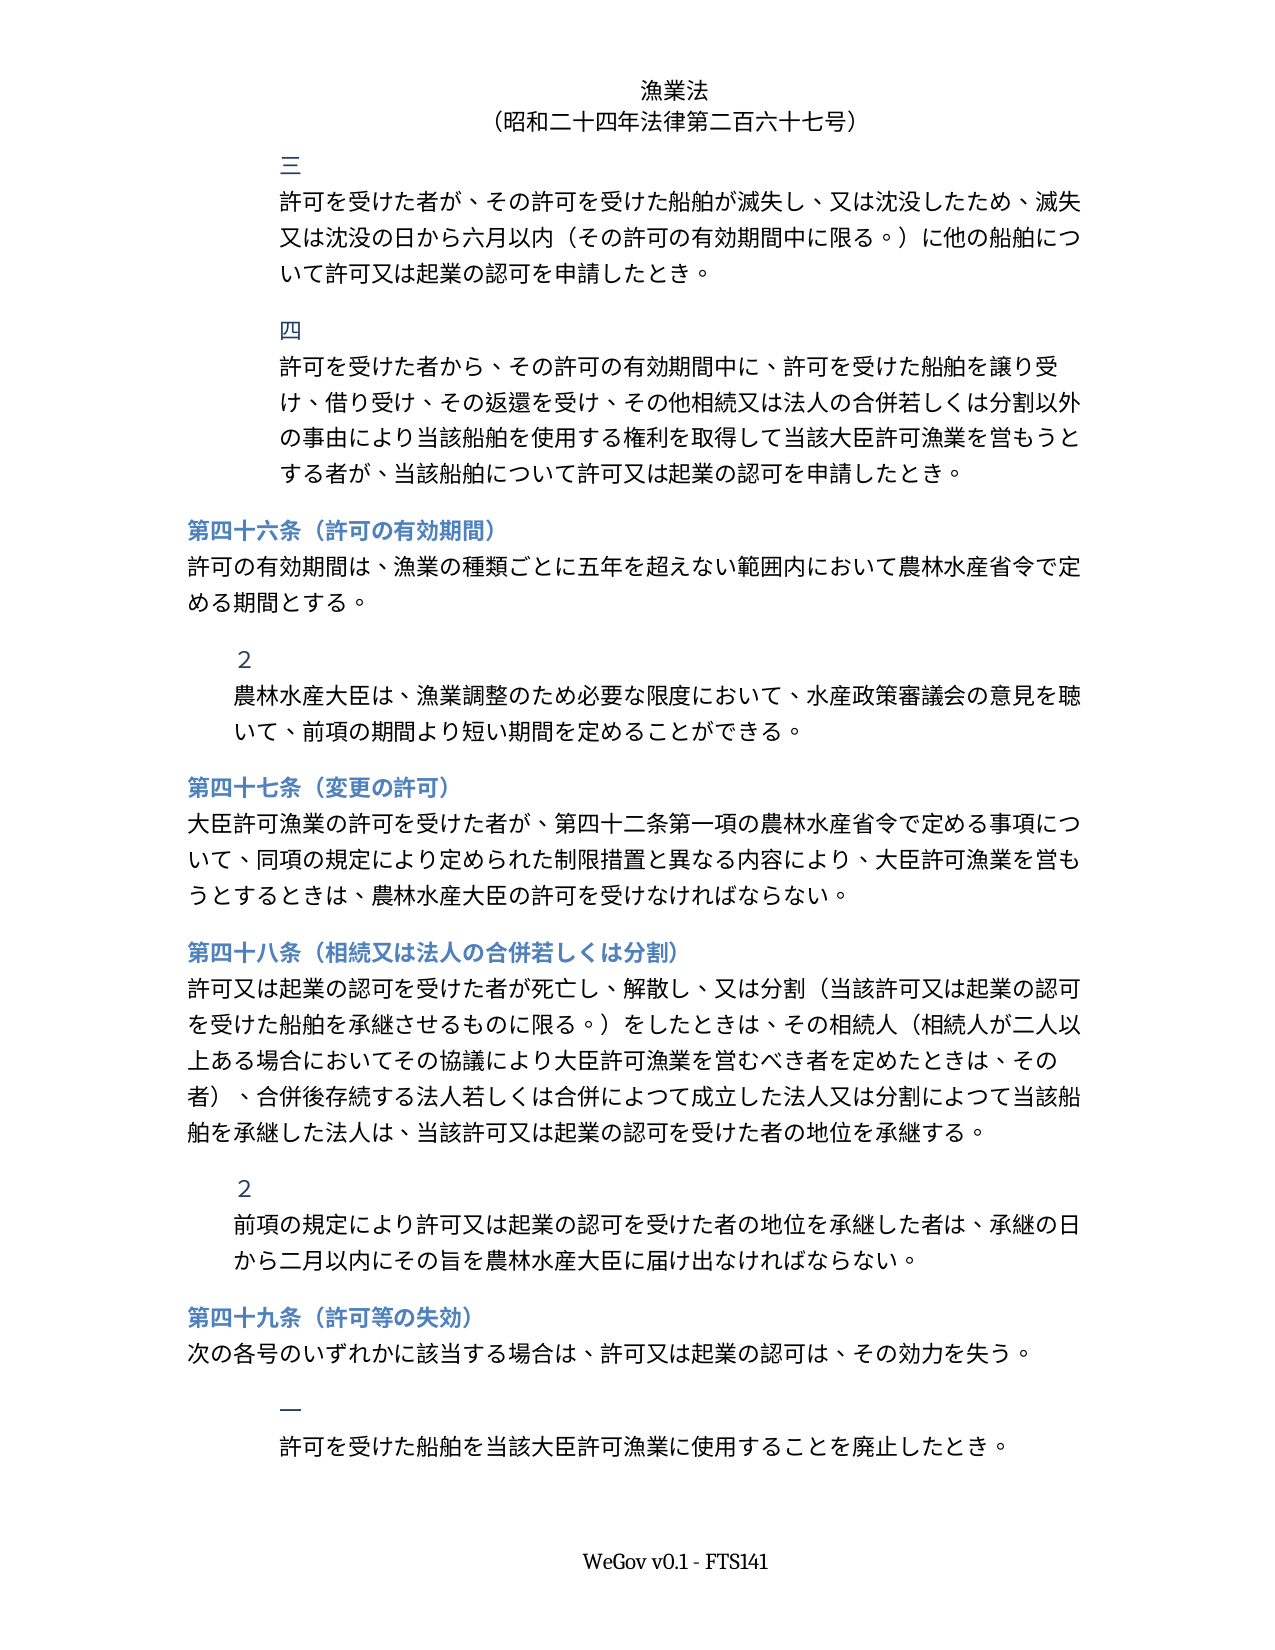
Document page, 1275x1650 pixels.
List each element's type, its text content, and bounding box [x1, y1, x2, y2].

text 許可の有効期間は、漁業の種類ごとに五年を超えない範囲内において農林水産省令で定める期間とする。 [187, 551, 1087, 618]
text 大臣許可漁業の許可を受けた者が、第四十二条第一項の農林水産省令で定める事項について、同項の規定により定められた制限措置と異なる内容により、大臣許可漁業を営もうとするときは、農林水産大臣の許可を受けなければならない。 [187, 808, 1087, 911]
text 次の各号のいずれかに該当する場合は、許可又は起業の認可は、その効力を失う。 [187, 1338, 1087, 1369]
subtitle 第四十六条（許可の有効期間） [187, 515, 1087, 546]
subtitle 第四十七条（変更の許可） [187, 772, 1087, 804]
text 許可を受けた船舶を当該大臣許可漁業に使用することを廃止したとき。 [279, 1431, 1087, 1462]
text 許可又は起業の認可を受けた者が死亡し、解散し、又は分割（当該許可又は起業の認可を受けた船舶を承継させるものに限る。）をしたときは、その相続人（相続人が二人以上ある場合においてその協議により大臣許可漁業を営むべき者を定めたときは、その者）、合併後存続する法人若しくは合併によつて成立した法人又は分割によつて当該船舶を承継した法人は、当該許可又は起業の認可を受けた者の地位を承継する。 [187, 973, 1087, 1148]
text 農林水産大臣は、漁業調整のため必要な限度において、水産政策審議会の意見を聴いて、前項の期間より短い期間を定めることができる。 [233, 680, 1087, 747]
text 許可を受けた者が、その許可を受けた船舶が滅失し、又は沈没したため、滅失又は沈没の日から六月以内（その許可の有効期間中に限る。）に他の船舶について許可又は起業の認可を申請したとき。 [279, 186, 1087, 289]
subtitle 第四十八条（相続又は法人の合併若しくは分割） [187, 937, 1087, 968]
subtitle ２ [233, 1173, 1087, 1205]
subtitle 第四十九条（許可等の失効） [187, 1302, 1087, 1333]
subtitle ２ [233, 644, 1087, 675]
subtitle 四 [279, 314, 1087, 346]
subtitle 三 [279, 150, 1087, 181]
subtitle 一 [279, 1395, 1087, 1426]
text 許可を受けた者から、その許可の有効期間中に、許可を受けた船舶を譲り受け、借り受け、その返還を受け、その他相続又は法人の合併若しくは分割以外の事由により当該船舶を使用する権利を取得して当該大臣許可漁業を営もうとする者が、当該船舶について許可又は起業の認可を申請したとき。 [279, 351, 1087, 489]
text 前項の規定により許可又は起業の認可を受けた者の地位を承継した者は、承継の日から二月以内にその旨を農林水産大臣に届け出なければならない。 [233, 1209, 1087, 1277]
